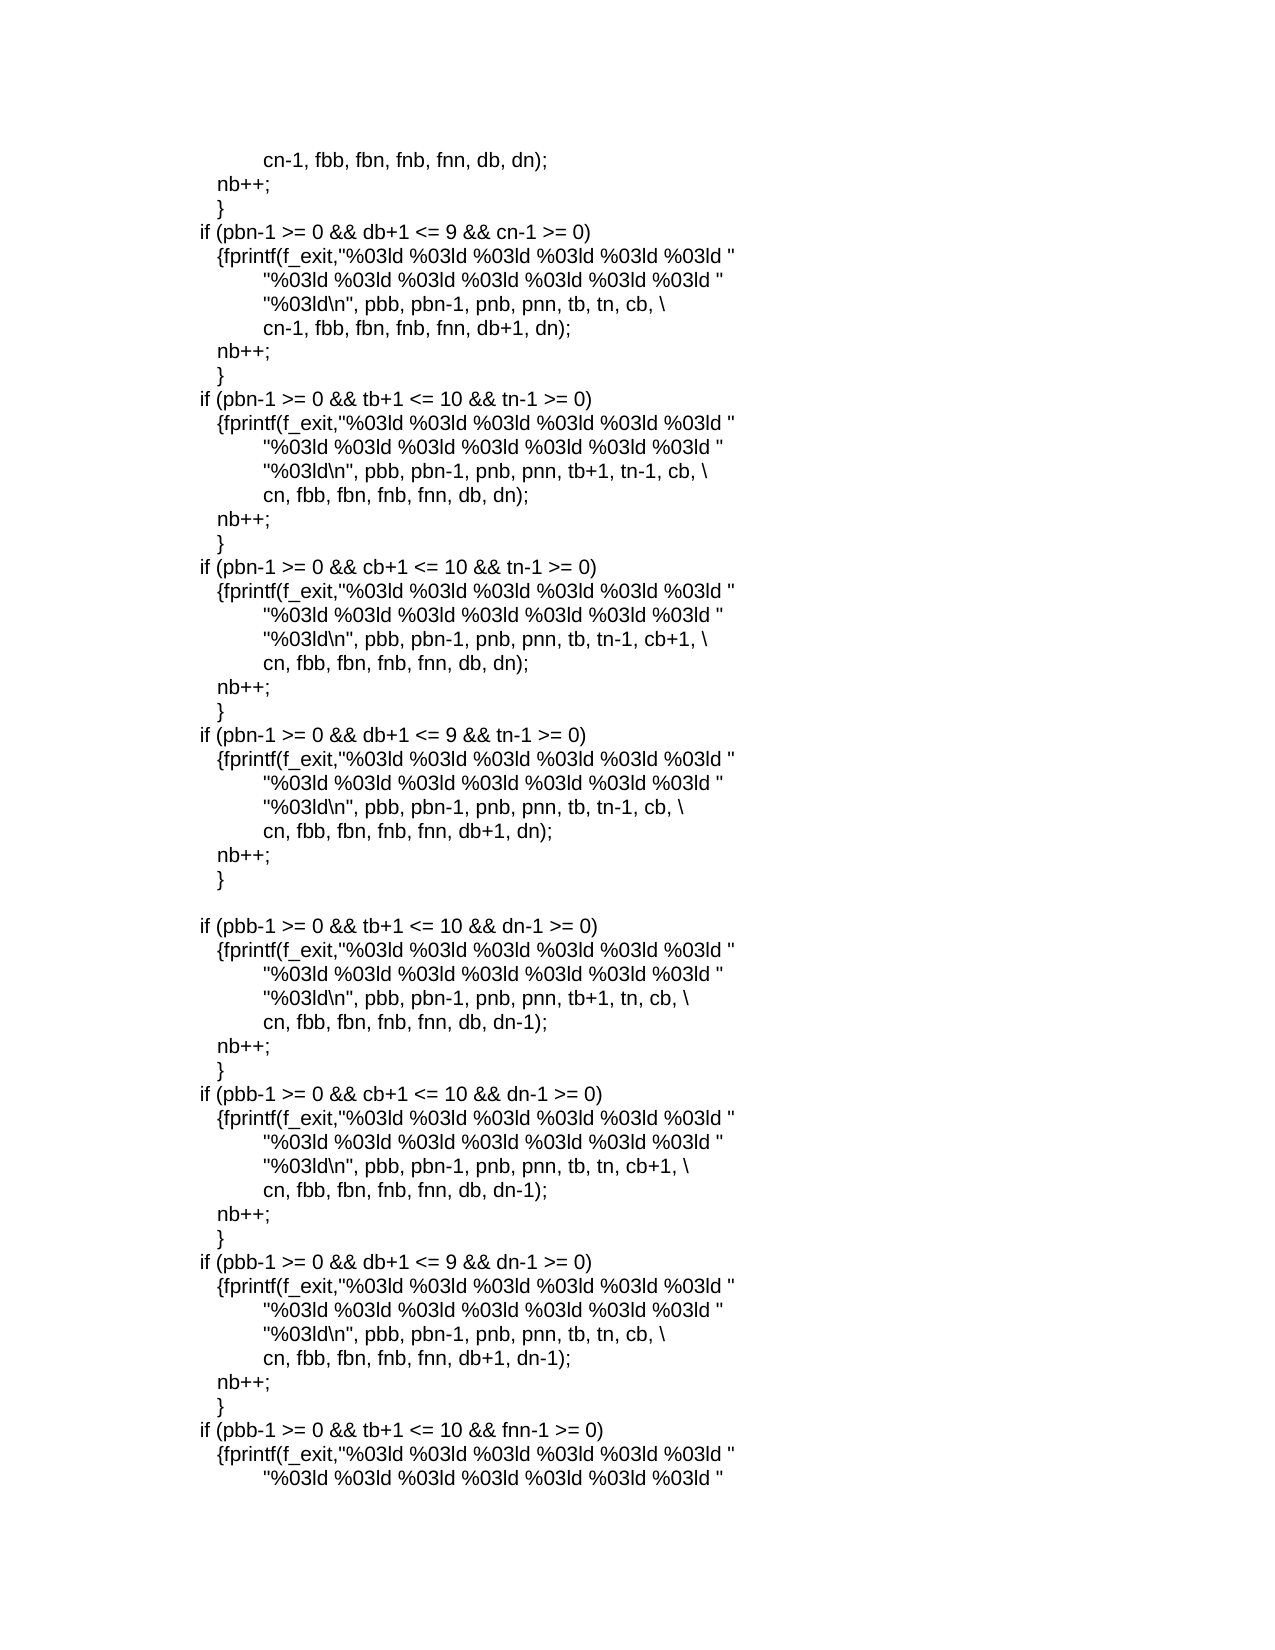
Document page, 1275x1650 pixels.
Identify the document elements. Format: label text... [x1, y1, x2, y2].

text nb++; [148, 675, 1127, 699]
text {fprintf(f_exit,"%03ld %03ld %03ld %03ld %03ld %03ld " [148, 1274, 1127, 1298]
text {fprintf(f_exit,"%03ld %03ld %03ld %03ld %03ld %03ld " [148, 938, 1127, 962]
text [148, 243, 1127, 267]
text } [148, 363, 1127, 387]
text if (pbb-1 >= 0 && tb+1 <= 10 && dn-1 >= 0) [148, 914, 1127, 938]
text "%03ld %03ld %03ld %03ld %03ld %03ld %03ld " [148, 771, 1127, 794]
text {fprintf(f_exit,"%03ld %03ld %03ld %03ld %03ld %03ld " [148, 1106, 1127, 1130]
text "%03ld\n", pbb, pbn-1, pnb, pnn, tb, tn-1, cb+1, \ [148, 627, 1127, 651]
text } [148, 866, 1127, 890]
text "%03ld %03ld %03ld %03ld %03ld %03ld %03ld " [148, 603, 1127, 627]
text {fprintf(f_exit,"%03ld %03ld %03ld %03ld %03ld %03ld " [148, 579, 1127, 603]
text {fprintf(f_exit,"%03ld %03ld %03ld %03ld %03ld %03ld " [148, 411, 1127, 435]
text } [148, 196, 1127, 219]
text "%03ld %03ld %03ld %03ld %03ld %03ld %03ld " [148, 1465, 1127, 1489]
text "%03ld\n", pbb, pbn-1, pnb, pnn, tb, tn-1, cb, \ [148, 794, 1127, 818]
text "%03ld %03ld %03ld %03ld %03ld %03ld %03ld " [148, 962, 1127, 986]
text nb++; [148, 1369, 1127, 1393]
text nb++; [148, 507, 1127, 531]
text if (pbb-1 >= 0 && cb+1 <= 10 && dn-1 >= 0) [148, 1082, 1127, 1106]
text cn, fbb, fbn, fnb, fnn, db+1, dn-1); [148, 1346, 1127, 1369]
text nb++; [148, 339, 1127, 363]
text "%03ld %03ld %03ld %03ld %03ld %03ld %03ld " [148, 1130, 1127, 1154]
text nb++; [148, 1034, 1127, 1058]
text "%03ld\n", pbb, pbn-1, pnb, pnn, tb, tn, cb, \ [148, 291, 1127, 315]
text cn, fbb, fbn, fnb, fnn, db+1, dn); [148, 818, 1127, 842]
text cn, fbb, fbn, fnb, fnn, db, dn-1); [148, 1178, 1127, 1202]
text } [148, 1226, 1127, 1250]
text "%03ld %03ld %03ld %03ld %03ld %03ld %03ld " [148, 435, 1127, 459]
text if (pbb-1 >= 0 && db+1 <= 9 && dn-1 >= 0) [148, 1250, 1127, 1274]
text } [148, 699, 1127, 723]
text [148, 267, 1127, 291]
text cn, fbb, fbn, fnb, fnn, db, dn); [148, 483, 1127, 507]
text if (pbb-1 >= 0 && tb+1 <= 10 && fnn-1 >= 0) [148, 1417, 1127, 1441]
text nb++; [148, 842, 1127, 866]
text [148, 1441, 1127, 1465]
text "%03ld\n", pbb, pbn-1, pnb, pnn, tb, tn, cb, \ [148, 1322, 1127, 1346]
text } [148, 1058, 1127, 1082]
text "%03ld\n", pbb, pbn-1, pnb, pnn, tb+1, tn-1, cb, \ [148, 459, 1127, 483]
text cn, fbb, fbn, fnb, fnn, db, dn-1); [148, 1010, 1127, 1034]
text cn, fbb, fbn, fnb, fnn, db, dn); [148, 651, 1127, 675]
text "%03ld %03ld %03ld %03ld %03ld %03ld %03ld " [148, 1298, 1127, 1322]
text {fprintf(f_exit,"%03ld %03ld %03ld %03ld %03ld %03ld " [148, 747, 1127, 771]
text if (pbn-1 >= 0 && db+1 <= 9 && tn-1 >= 0) [148, 723, 1127, 747]
text if (pbn-1 >= 0 && cb+1 <= 10 && tn-1 >= 0) [148, 555, 1127, 579]
text if (pbn-1 >= 0 && db+1 <= 9 && cn-1 >= 0) [148, 219, 1127, 243]
text } [148, 1393, 1127, 1417]
text nb++; [148, 1202, 1127, 1226]
text cn-1, fbb, fbn, fnb, fnn, db+1, dn); [148, 315, 1127, 339]
text "%03ld\n", pbb, pbn-1, pnb, pnn, tb+1, tn, cb, \ [148, 986, 1127, 1010]
text cn-1, fbb, fbn, fnb, fnn, db, dn); [148, 148, 1127, 172]
text } [148, 531, 1127, 555]
text nb++; [148, 172, 1127, 196]
text "%03ld\n", pbb, pbn-1, pnb, pnn, tb, tn, cb+1, \ [148, 1154, 1127, 1178]
text if (pbn-1 >= 0 && tb+1 <= 10 && tn-1 >= 0) [148, 387, 1127, 411]
